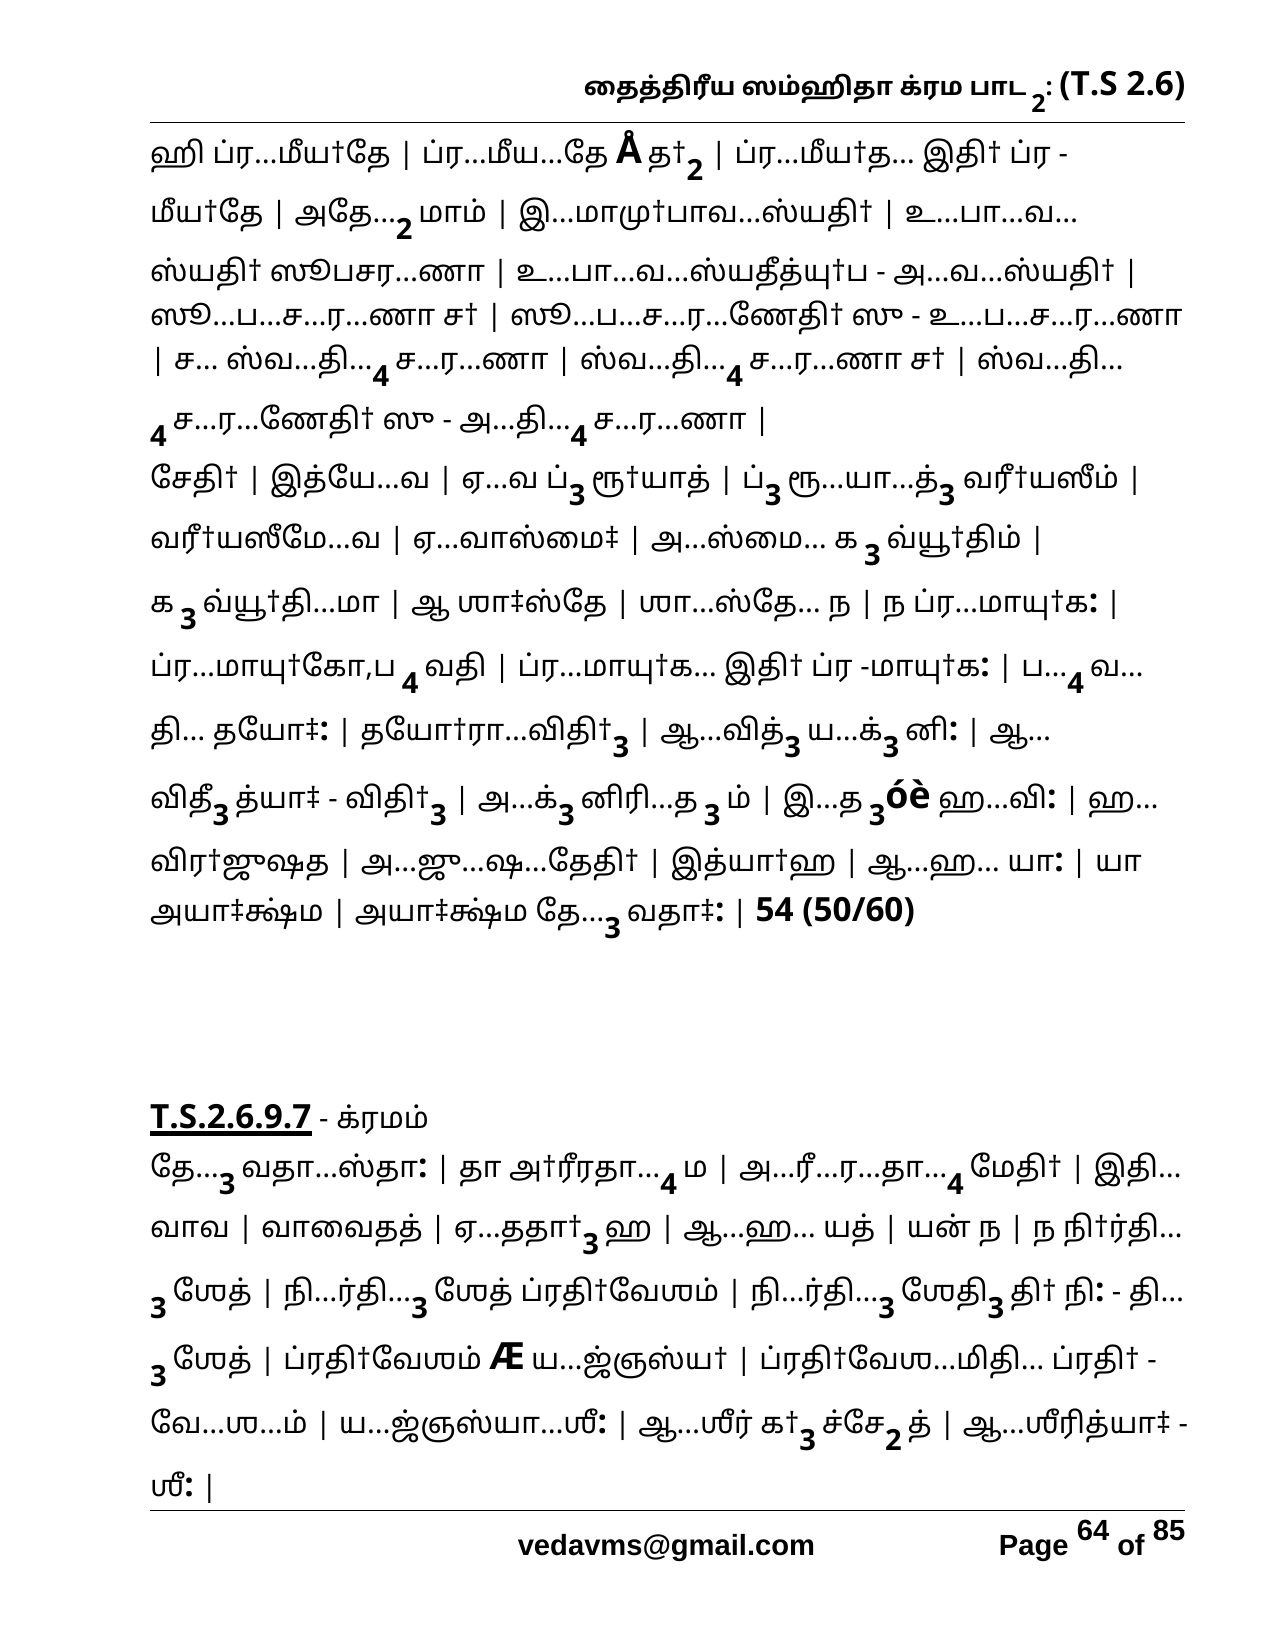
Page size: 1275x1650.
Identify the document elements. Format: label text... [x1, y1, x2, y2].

text T.S.2.6.9.7 - க்ரமம் [150, 1093, 1185, 1140]
